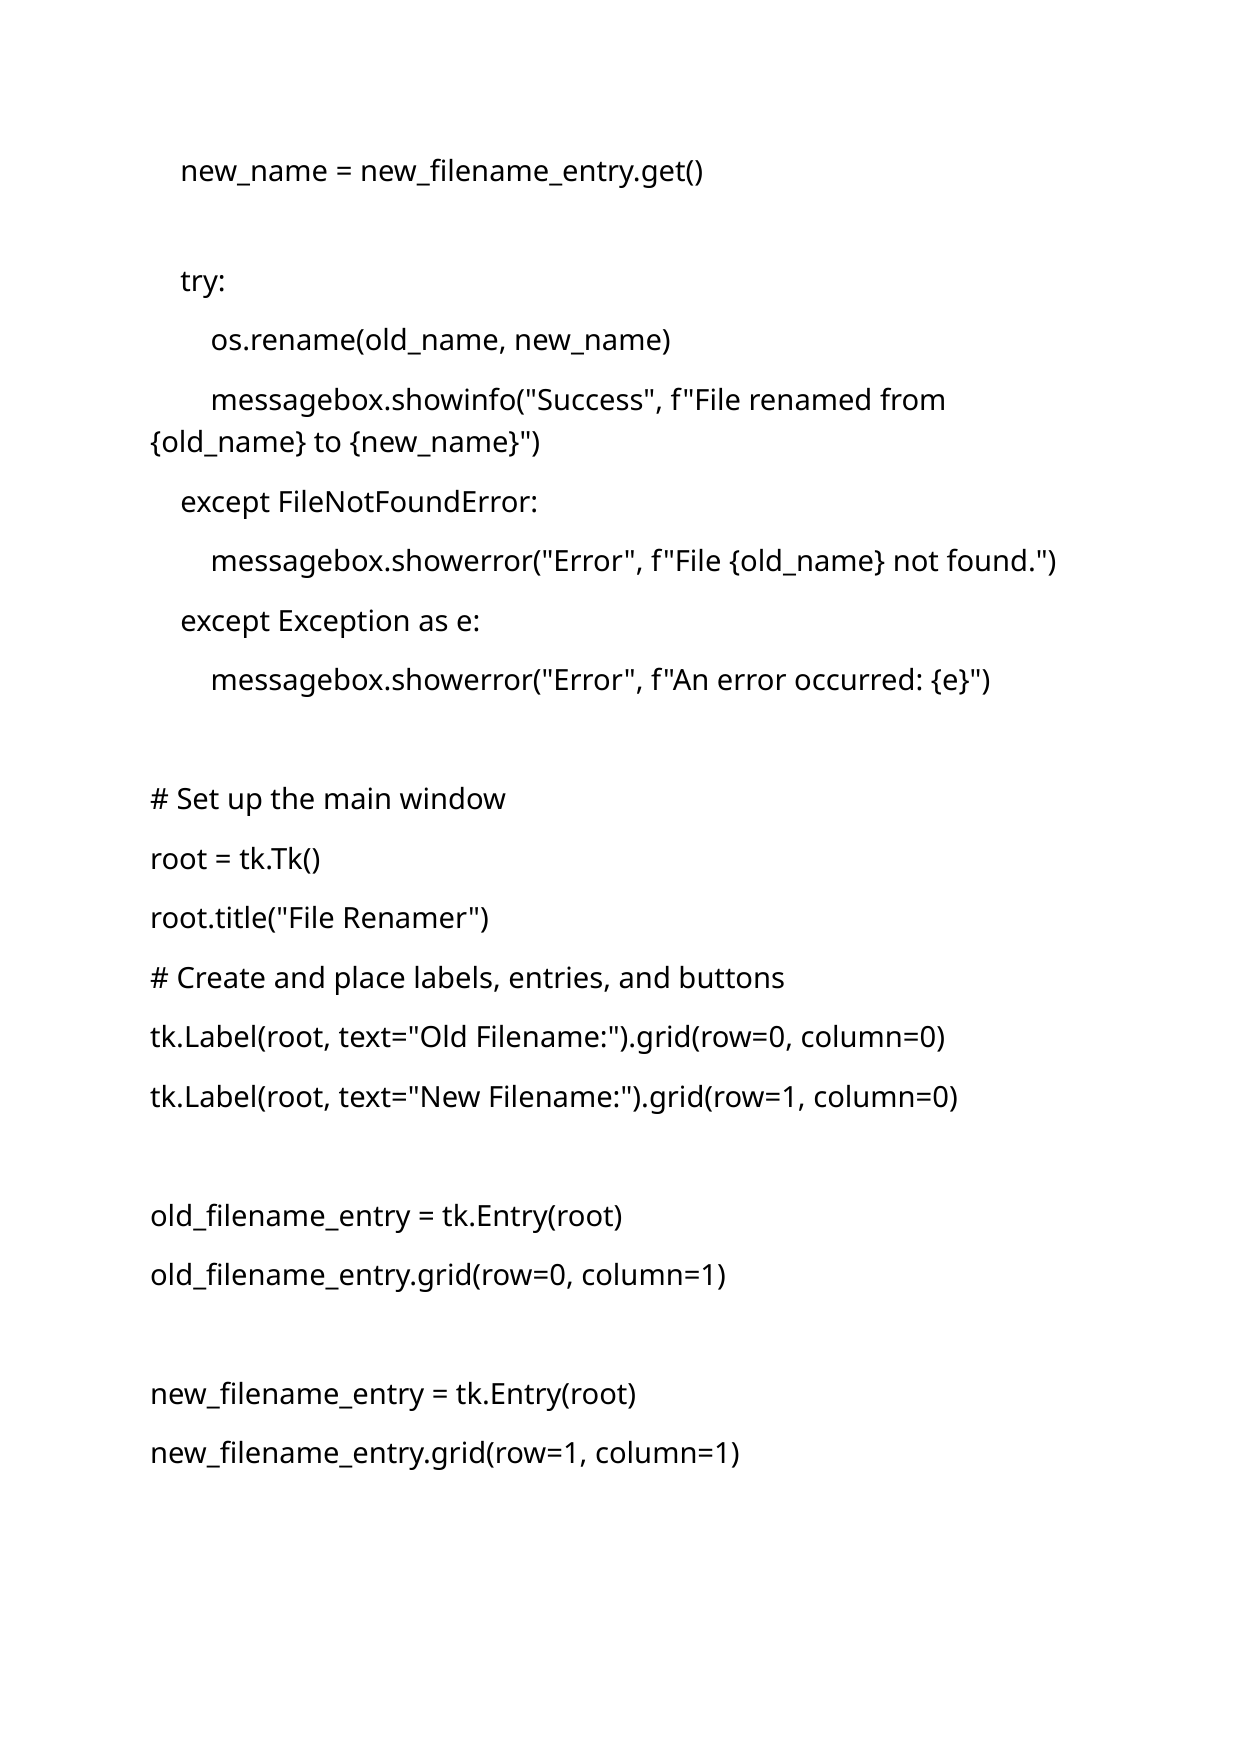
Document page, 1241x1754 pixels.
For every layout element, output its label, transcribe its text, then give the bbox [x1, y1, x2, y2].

text except Exception as e: [150, 600, 1090, 640]
text os.rename(old_name, new_name) [150, 319, 1090, 359]
text root.title("File Renamer") [150, 897, 1090, 937]
text new_name = new_filename_entry.get() [150, 150, 1090, 190]
text messagebox.showerror("Error", f"An error occurred: {e}") [150, 659, 1090, 699]
text new_filename_entry = tk.Entry(root) [150, 1373, 1090, 1413]
text except FileNotFoundError: [150, 481, 1090, 521]
text old_filename_entry = tk.Entry(root) [150, 1195, 1090, 1234]
text new_filename_entry.grid(row=1, column=1) [150, 1433, 1090, 1472]
text messagebox.showerror("Error", f"File {old_name} not found.") [150, 541, 1090, 580]
text tk.Label(root, text="Old Filename:").grid(row=0, column=0) [150, 1016, 1090, 1056]
text messagebox.showinfo("Success", f"File renamed from {old_name} to {new_name}") [150, 379, 1090, 461]
text # Set up the main window [150, 778, 1090, 818]
text try: [150, 260, 1090, 299]
text tk.Label(root, text="New Filename:").grid(row=1, column=0) [150, 1076, 1090, 1116]
text old_filename_entry.grid(row=0, column=1) [150, 1254, 1090, 1294]
text # Create and place labels, entries, and buttons [150, 957, 1090, 997]
text root = tk.Tk() [150, 838, 1090, 878]
